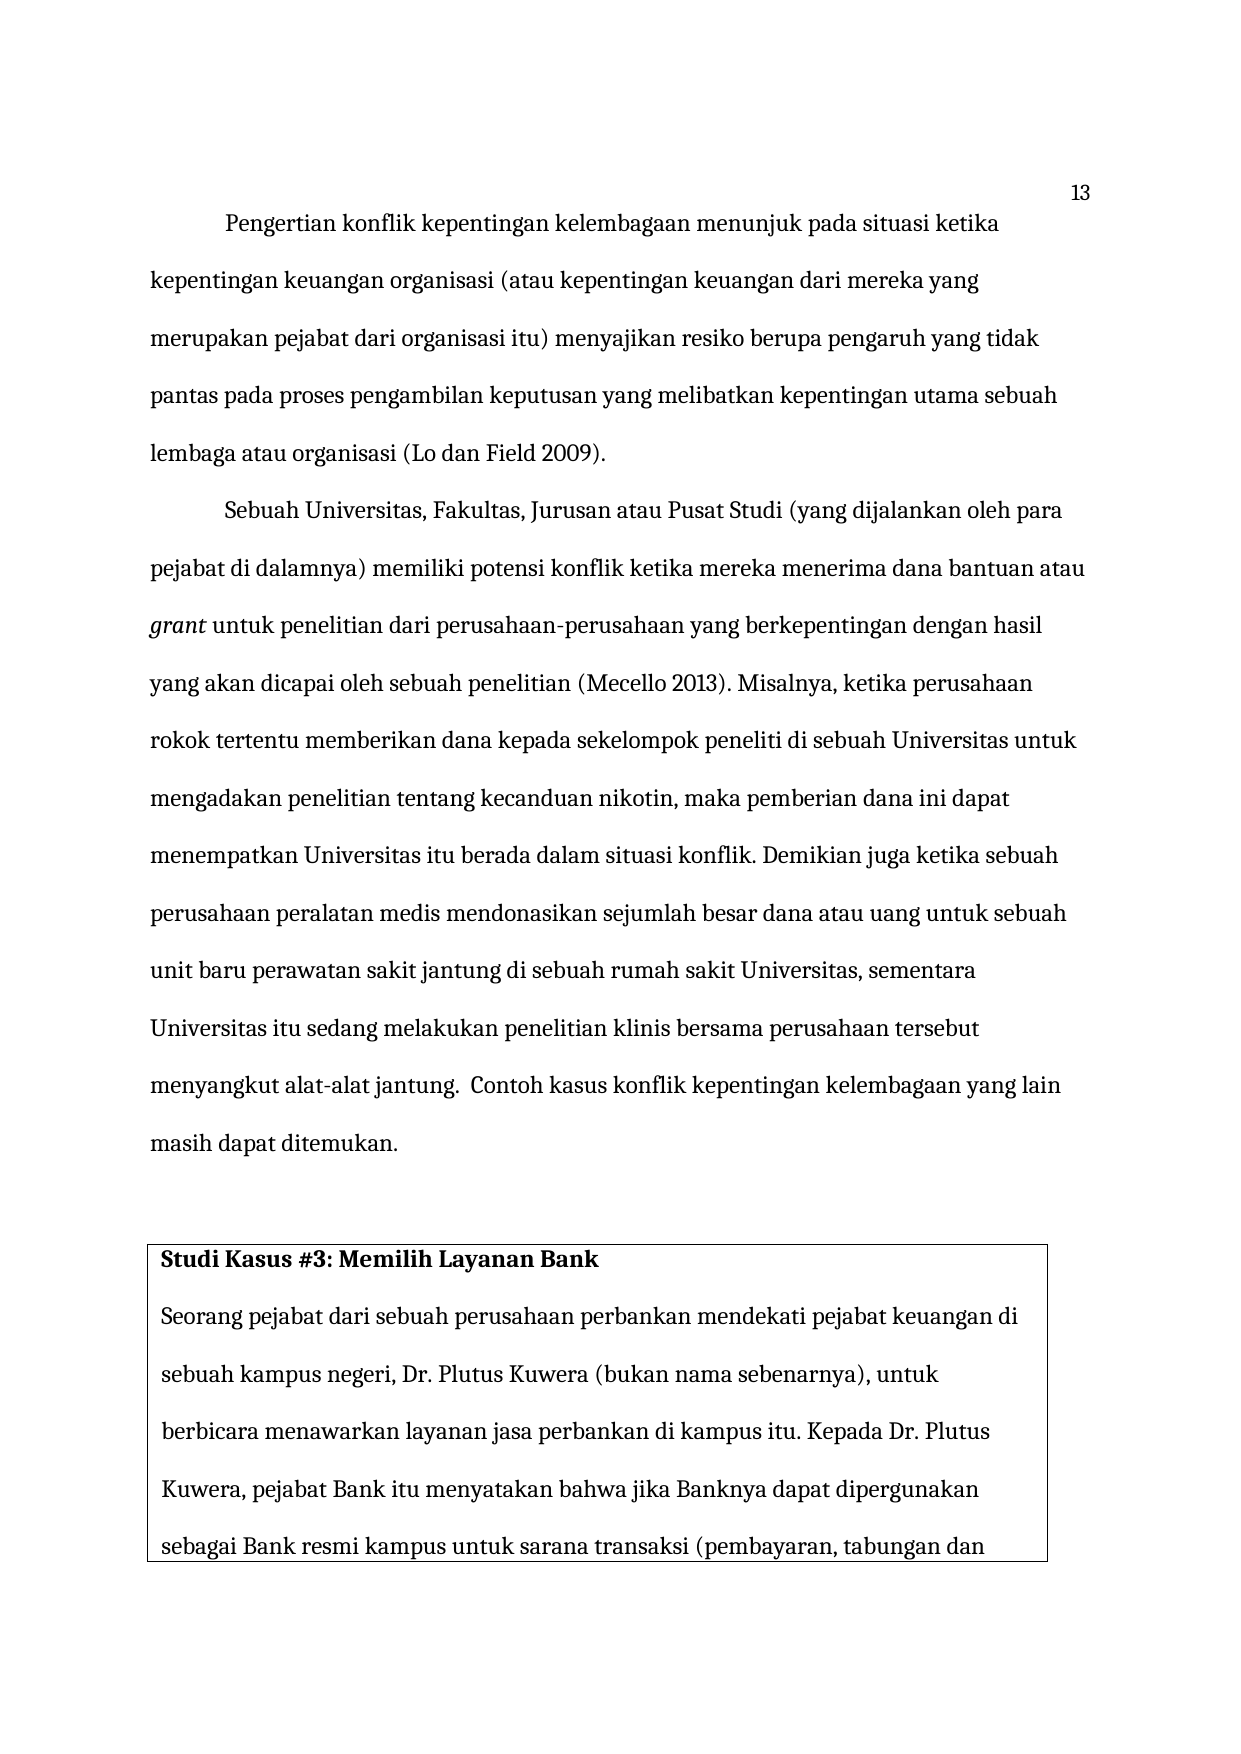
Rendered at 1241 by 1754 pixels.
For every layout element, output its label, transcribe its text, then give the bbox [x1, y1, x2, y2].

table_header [148, 1245, 1047, 1561]
text Sebuah Universitas, Fakultas, Jurusan atau Pusat Studi (yang dijalankan oleh para pejabat di dalamnya) memiliki potensi konflik ketika mereka menerima dana bantuan atau grant untuk penelitian dari perusahaan-perusahaan yang berkepentingan dengan hasil yang akan dicapai oleh sebuah penelitian (Mecello 2013). Misalnya, ketika perusahaan rokok tertentu memberikan dana kepada sekelompok peneliti di sebuah Universitas untuk mengadakan penelitian tentang kecanduan nikotin, maka pemberian dana ini dapat menempatkan Universitas itu berada dalam situasi konflik. Demikian juga ketika sebuah perusahaan peralatan medis mendonasikan sejumlah besar dana atau uang untuk sebuah unit baru perawatan sakit jantung di sebuah rumah sakit Universitas, sementara Universitas itu sedang melakukan penelitian klinis bersama perusahaan tersebut menyangkut alat-alat jantung. Contoh kasus konflik kepentingan kelembagaan yang lain masih dapat ditemukan. [150, 496, 1090, 1157]
text Pengertian konflik kepentingan kelembagaan menunjuk pada situasi ketika kepentingan keuangan organisasi (atau kepentingan keuangan dari mereka yang merupakan pejabat dari organisasi itu) menyajikan resiko berupa pengaruh yang tidak pantas pada proses pengambilan keputusan yang melibatkan kepentingan utama sebuah lembaga atau organisasi (Lo dan Field 2009). [150, 209, 1090, 467]
